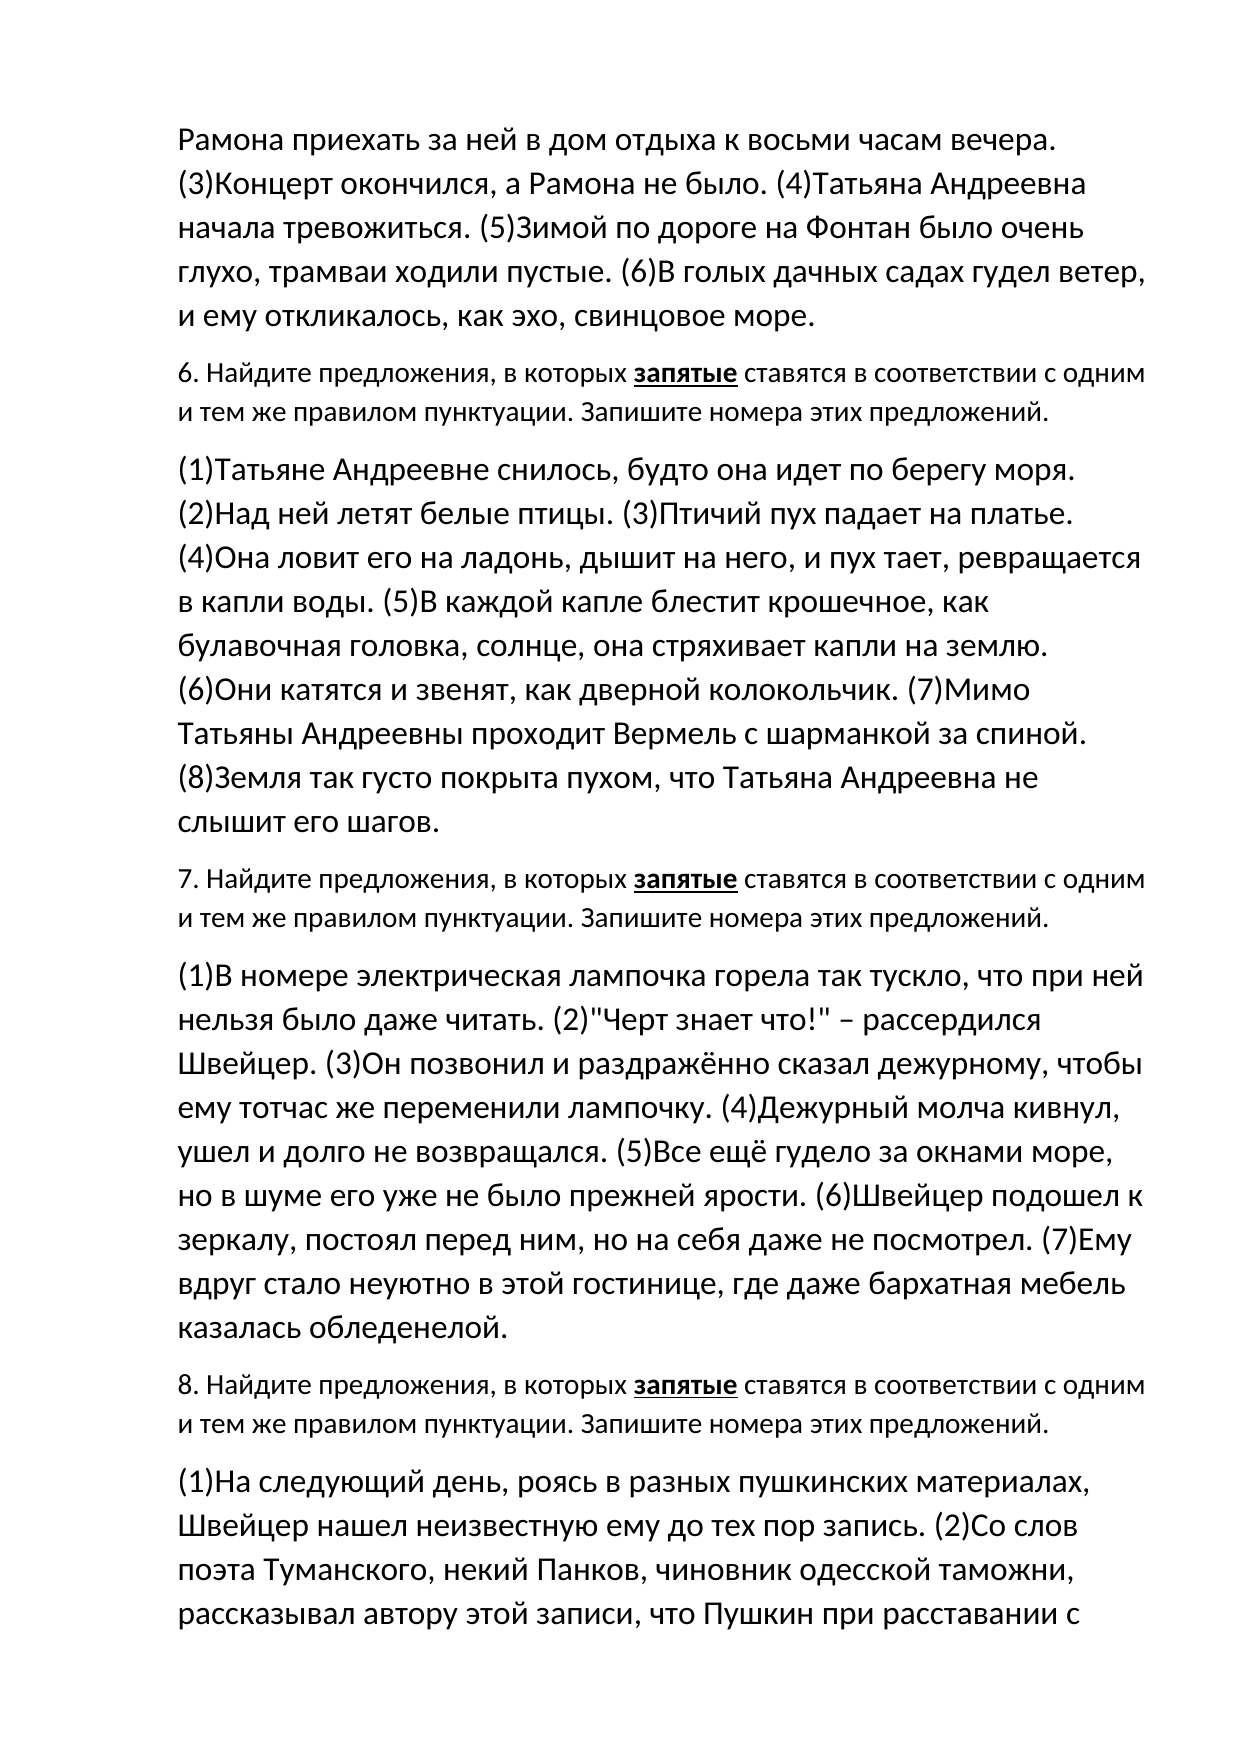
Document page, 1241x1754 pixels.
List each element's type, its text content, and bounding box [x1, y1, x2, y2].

text (1)В номере электрическая лампочка горела так тускло, что при ней нельзя было даже читать. (2)"Черт знает что!" – рассердился Швейцер. (3)Он позвонил и раздражённо сказал дежурному, чтобы ему тотчас же переменили лампочку. (4)Дежурный молча кивнул, ушел и долго не возвращался. (5)Все ещё гудело за окнами море, но в шуме его уже не было прежней ярости. (6)Швейцер подошел к зеркалу, постоял перед ним, но на себя даже не посмотрел. (7)Ему вдруг стало неуютно в этой гостинице, где даже бархатная мебель казалась обледенелой. [177, 954, 1152, 1346]
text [177, 1460, 1152, 1632]
text (1)Татьяне Андреевне снилось, будто она идет по берегу моря. (2)Над ней летят белые птицы. (3)Птичий пух падает на платье. (4)Она ловит его на ладонь, дышит на него, и пух тает, ревращается в капли воды. (5)В каждой капле блестит крошечное, как булавочная головка, солнце, она стряхивает капли на землю. (6)Они катятся и звенят, как дверной колокольчик. (7)Мимо Татьяны Андреевны проходит Вермель с шарманкой за спиной. (8)Земля так густо покрыта пухом, что Татьяна Андреевна не слышит его шагов. [177, 448, 1152, 841]
text 8. Найдите предложения, в которых запятые ставятся в соответствии с одним и тем же правилом пунктуации. Запишите номера этих предложений. [177, 1366, 1152, 1440]
text 7. Найдите предложения, в которых запятые ставятся в соответствии с одним и тем же правилом пунктуации. Запишите номера этих предложений. [177, 860, 1152, 934]
text 6. Найдите предложения, в которых запятые ставятся в соответствии с одним и тем же правилом пунктуации. Запишите номера этих предложений. [177, 354, 1152, 429]
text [177, 118, 1152, 335]
